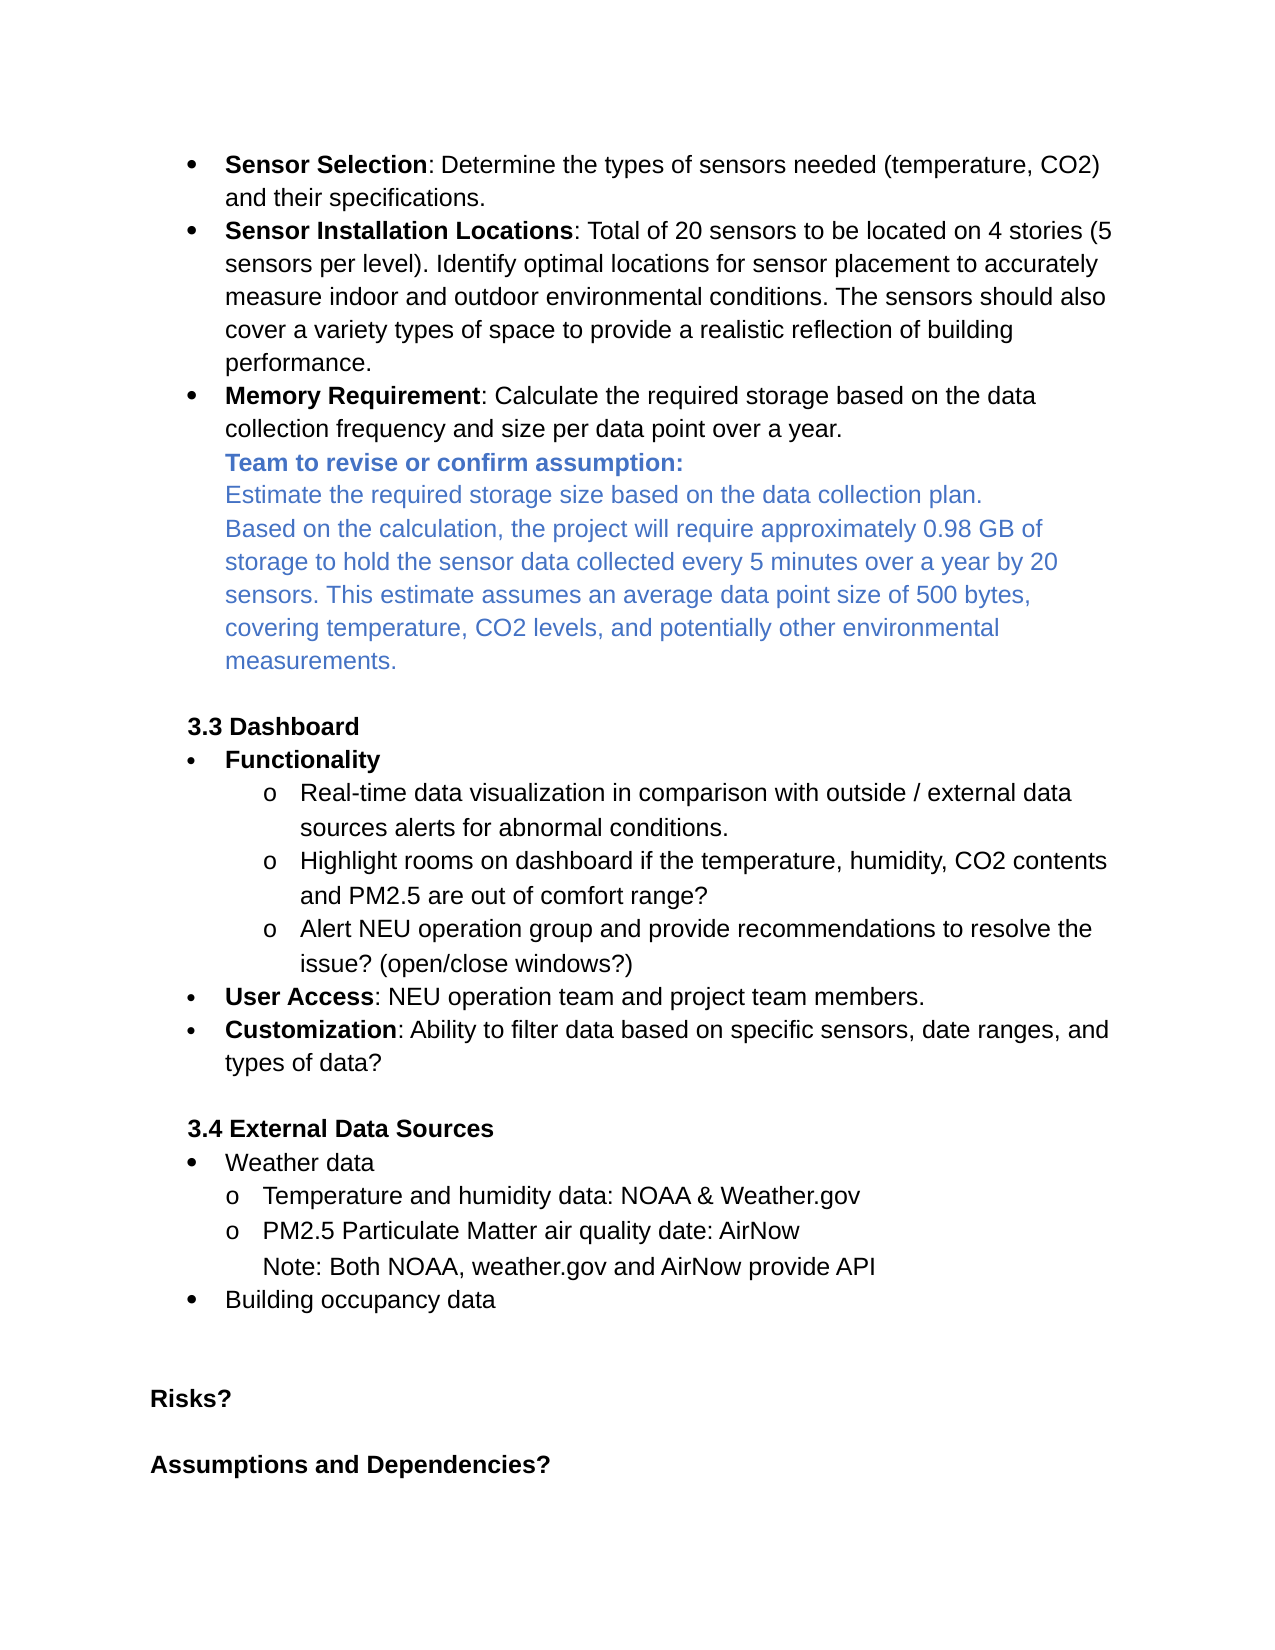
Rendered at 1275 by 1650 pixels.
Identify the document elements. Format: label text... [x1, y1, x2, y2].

list Sensor Selection: Determine the types of sensors needed (temperature, CO2) and their specifications. [187, 150, 1125, 212]
list Temperature and humidity data: NOAA & Weather.gov [225, 1181, 1125, 1212]
text 3.4 External Data Sources [187, 1114, 1125, 1143]
text Assumptions and Dependencies? [150, 1450, 1125, 1479]
list Functionality [187, 745, 1125, 773]
list Weather data [187, 1147, 1125, 1176]
list Customization: Ability to filter data based on specific sensors, date ranges, and types of data? [187, 1015, 1125, 1077]
list User Access: NEU operation team and project team members. [187, 982, 1125, 1011]
text Based on the calculation, the project will require approximately 0.98 GB of storage to hold the sensor data collected every 5 minutes over a year by 20 sensors. This estimate assumes an average data point size of 500 bytes, covering temperature, CO2 levels, and potentially other environmental measurements. [225, 513, 1125, 674]
list Sensor Installation Locations: Total of 20 sensors to be located on 4 stories (5 sensors per level). Identify optimal locations for sensor placement to accurately measure indoor and outdoor environmental conditions. The sensors should also cover a variety types of space to provide a realistic reflection of building performance. [187, 216, 1125, 377]
text Note: Both NOAA, weather.gov and AirNow provide API [187, 1252, 1125, 1280]
text 3.3 Dashboard [187, 712, 1125, 740]
list Highlight rooms on dashboard if the temperature, humidity, CO2 contents and PM2.5 are out of comfort range? [262, 846, 1125, 910]
list Memory Requirement: Calculate the required storage based on the data collection frequency and size per data point over a year. [187, 381, 1125, 443]
list PM2.5 Particulate Matter air quality date: AirNow [225, 1216, 1125, 1247]
text Team to revise or confirm assumption: [225, 447, 1125, 476]
text Risks? [150, 1384, 1125, 1413]
list Alert NEU operation group and provide recommendations to resolve the issue? (open/close windows?) [262, 914, 1125, 978]
list Building occupancy data [187, 1285, 1125, 1313]
text Estimate the required storage size based on the data collection plan. [225, 481, 1125, 509]
list Real-time data visualization in comparison with outside / external data sources alerts for abnormal conditions. [262, 778, 1125, 842]
